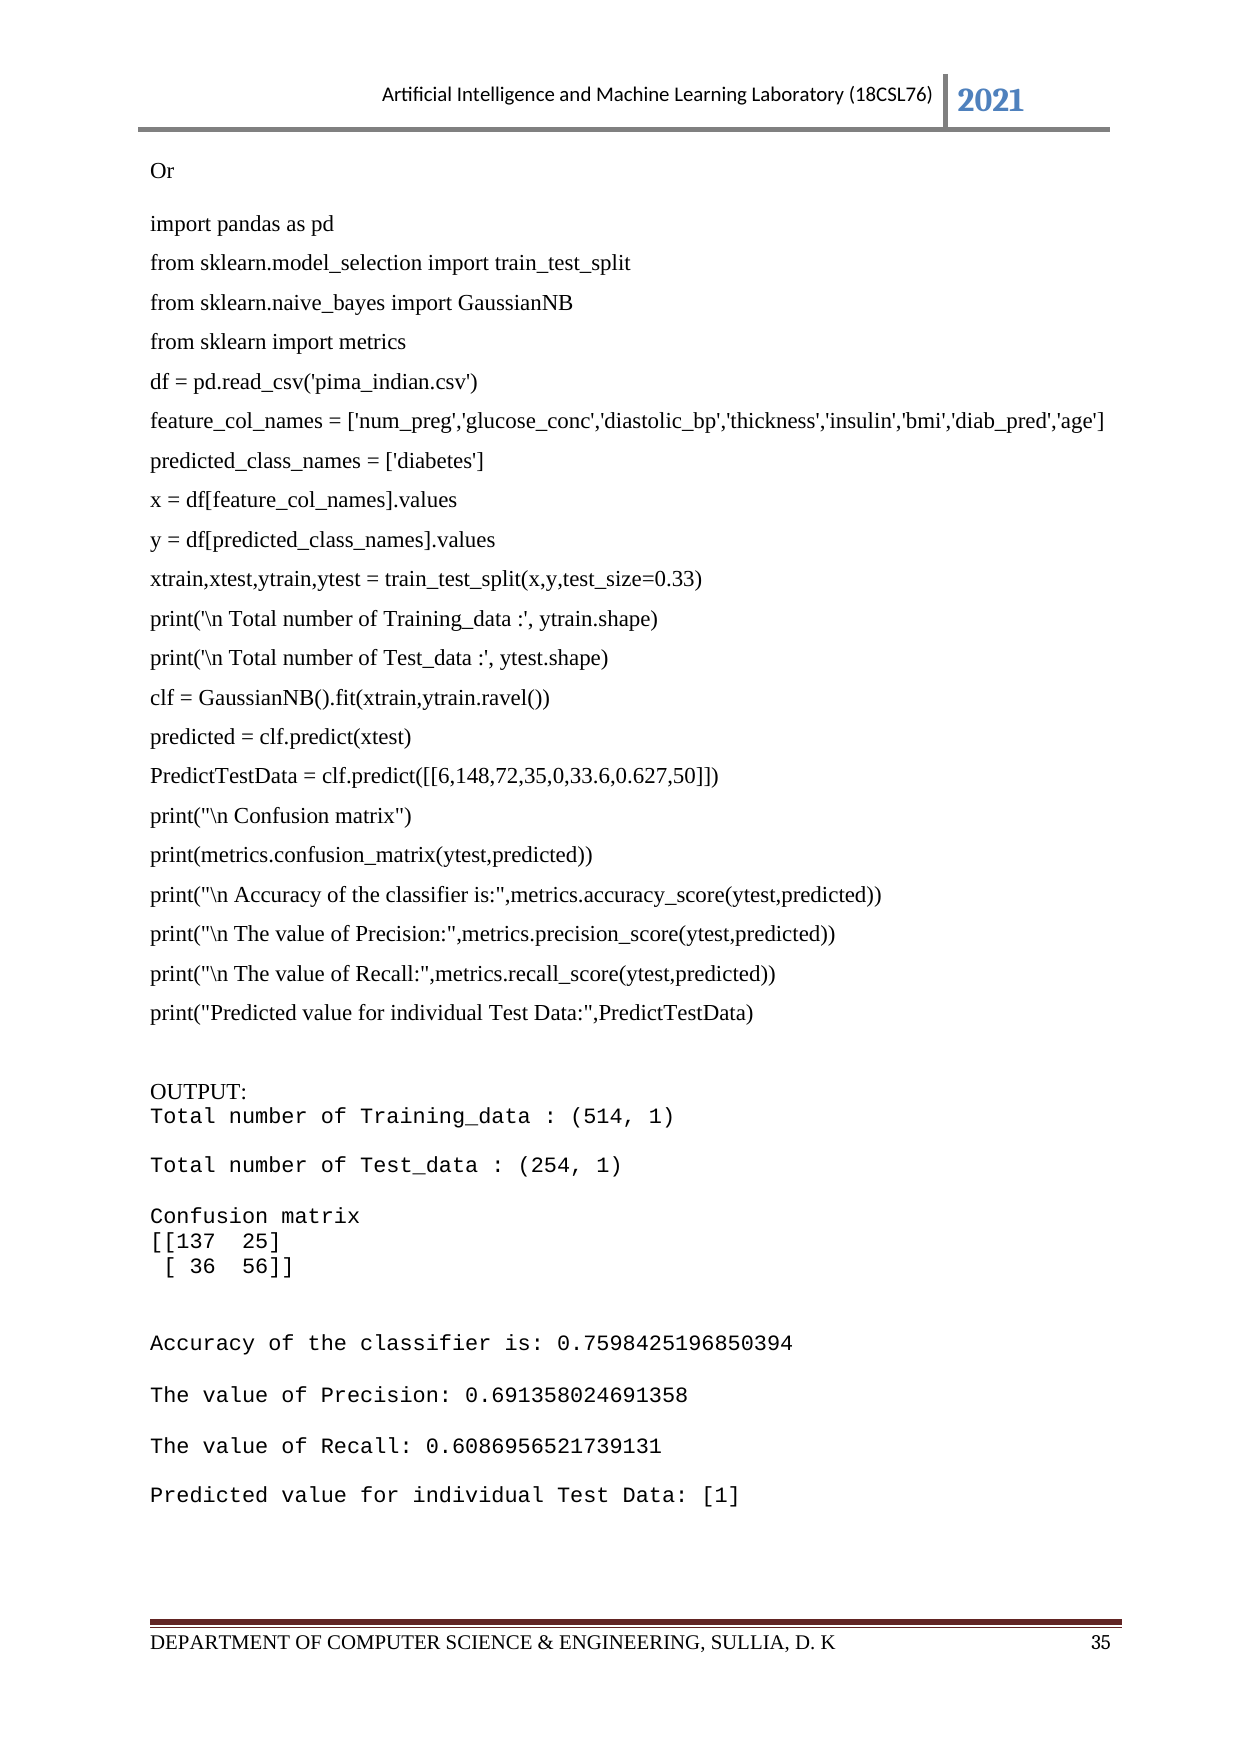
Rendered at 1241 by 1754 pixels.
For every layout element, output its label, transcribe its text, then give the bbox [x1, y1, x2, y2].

text PredictTestData = clf.predict([[6,148,72,35,0,33.6,0.627,50]]) [150, 763, 1122, 789]
text x = df[feature_col_names].values [150, 486, 1122, 513]
text xtrain,xtest,ytrain,ytest = train_test_split(x,y,test_size=0.33) [150, 565, 1122, 592]
text predicted_class_names = ['diabetes'] [150, 447, 1122, 473]
text print("Predicted value for individual Test Data:",PredictTestData) [150, 999, 1122, 1026]
text Total number of Test_data : (254, 1) [150, 1154, 1122, 1179]
text print('\n Total number of Test_data :', ytest.shape) [150, 644, 1122, 671]
text import pandas as pd [150, 210, 1122, 236]
text print("\n The value of Recall:",metrics.recall_score(ytest,predicted)) [150, 960, 1122, 986]
text [[137 25] [150, 1230, 1122, 1255]
text y = df[predicted_class_names].values [150, 526, 1122, 552]
text print(metrics.confusion_matrix(ytest,predicted)) [150, 842, 1122, 868]
text print('\n Total number of Training_data :', ytrain.shape) [150, 605, 1122, 631]
text Confusion matrix [150, 1206, 1122, 1230]
text print("\n Confusion matrix") [150, 802, 1122, 828]
text OUTPUT: [150, 1078, 1122, 1105]
text Or [150, 157, 1122, 183]
text The value of Precision: 0.691358024691358 [150, 1384, 1122, 1408]
text print("\n Accuracy of the classifier is:",metrics.accuracy_score(ytest,predicted)) [150, 881, 1122, 907]
text from sklearn import metrics [150, 328, 1122, 355]
text Total number of Training_data : (514, 1) [150, 1105, 1122, 1129]
text feature_col_names = ['num_preg','glucose_conc','diastolic_bp','thickness','insulin','bmi','diab_pred','age'] [150, 407, 1122, 434]
text [ 36 56]] [150, 1255, 1122, 1280]
text Accuracy of the classifier is: 0.7598425196850394 [150, 1333, 1122, 1357]
text from sklearn.model_selection import train_test_split [150, 249, 1122, 276]
text The value of Recall: 0.6086956521739131 [150, 1435, 1122, 1460]
text from sklearn.naive_bayes import GaussianNB [150, 289, 1122, 315]
text clf = GaussianNB().fit(xtrain,ytrain.ravel()) [150, 684, 1122, 710]
text Predicted value for individual Test Data: [1] [150, 1484, 1122, 1509]
text df = pd.read_csv('pima_indian.csv') [150, 368, 1122, 394]
text print("\n The value of Precision:",metrics.precision_score(ytest,predicted)) [150, 921, 1122, 947]
text predicted = clf.predict(xtest) [150, 723, 1122, 749]
